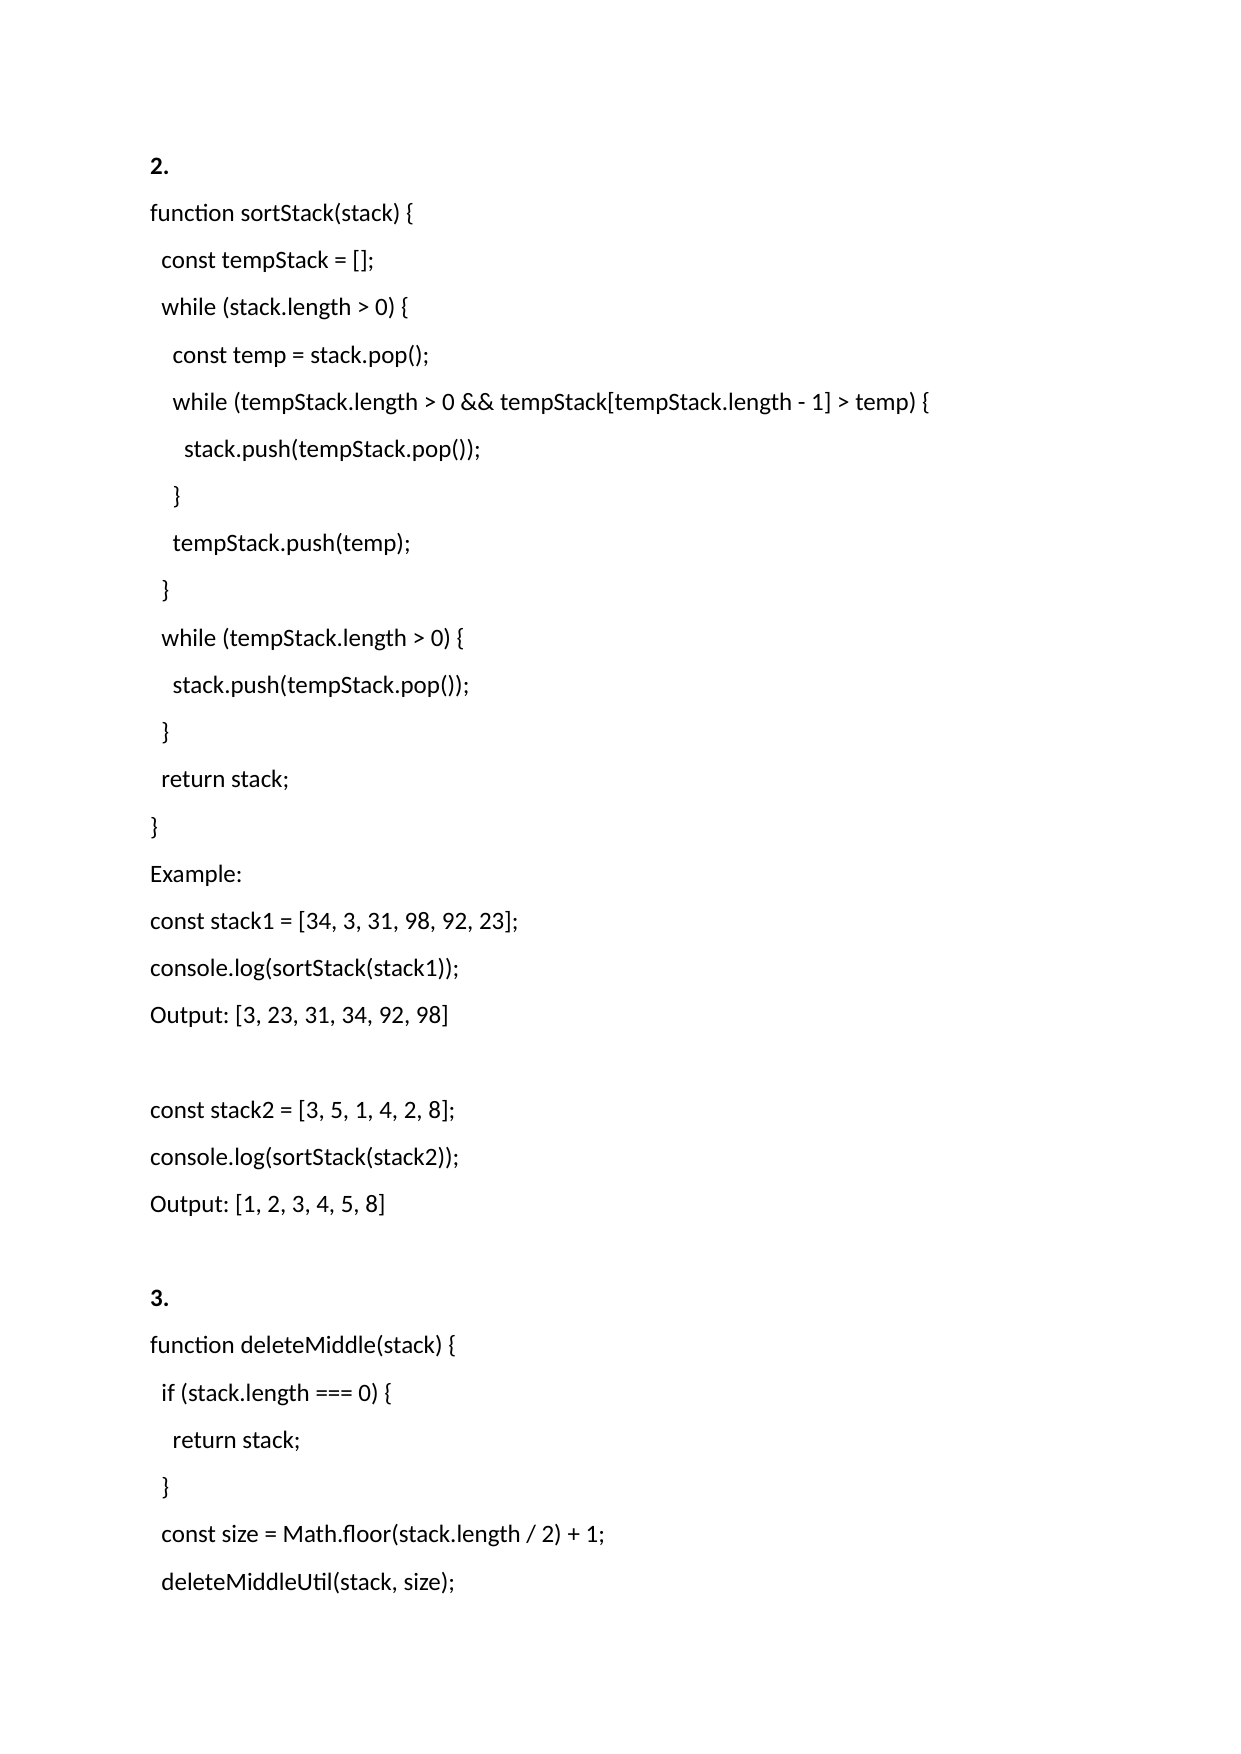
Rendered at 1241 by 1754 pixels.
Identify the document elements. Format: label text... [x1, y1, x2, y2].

text Output: [3, 23, 31, 34, 92, 98] [150, 999, 1090, 1030]
text stack.push(tempStack.pop()); [150, 669, 1090, 699]
text return stack; [150, 1424, 1090, 1454]
text function sortStack(stack) { [150, 197, 1090, 228]
text deleteMiddleUtil(stack, size); [150, 1566, 1090, 1596]
text } [150, 1471, 1090, 1502]
text Output: [1, 2, 3, 4, 5, 8] [150, 1188, 1090, 1219]
text if (stack.length === 0) { [150, 1377, 1090, 1407]
text const stack2 = [3, 5, 1, 4, 2, 8]; [150, 1094, 1090, 1124]
text tempStack.push(temp); [150, 527, 1090, 558]
text while (tempStack.length > 0 && tempStack[tempStack.length - 1] > temp) { [150, 386, 1090, 416]
text 3. [150, 1282, 1090, 1313]
text while (stack.length > 0) { [150, 292, 1090, 322]
text } [150, 811, 1090, 841]
text return stack; [150, 763, 1090, 794]
text Example: [150, 858, 1090, 888]
text } [150, 575, 1090, 605]
text const size = Math.floor(stack.length / 2) + 1; [150, 1518, 1090, 1549]
text const temp = stack.pop(); [150, 339, 1090, 369]
text const tempStack = []; [150, 244, 1090, 275]
text const stack1 = [34, 3, 31, 98, 92, 23]; [150, 905, 1090, 936]
text console.log(sortStack(stack1)); [150, 952, 1090, 983]
text 2. [150, 150, 1090, 181]
text function deleteMiddle(stack) { [150, 1330, 1090, 1360]
text while (tempStack.length > 0) { [150, 622, 1090, 652]
text } [150, 480, 1090, 511]
text stack.push(tempStack.pop()); [150, 433, 1090, 464]
text console.log(sortStack(stack2)); [150, 1141, 1090, 1171]
text } [150, 716, 1090, 747]
